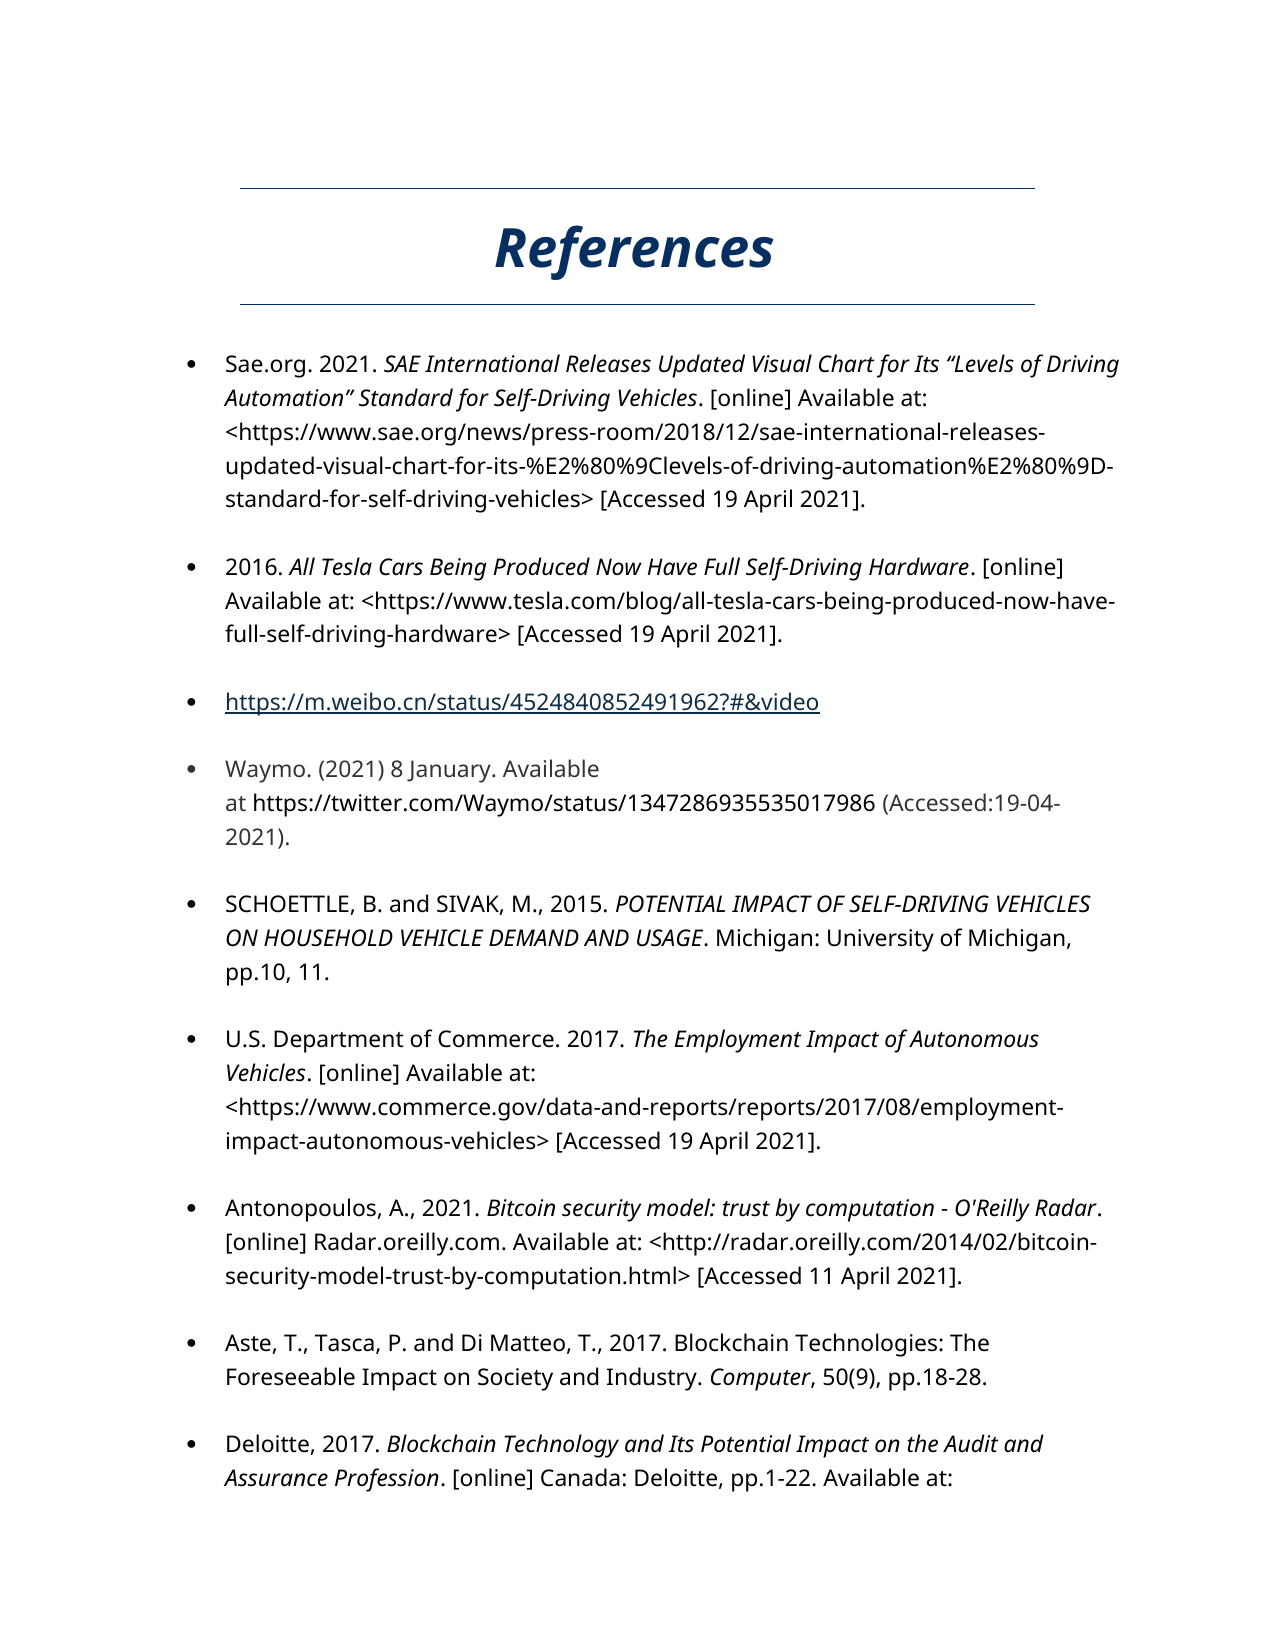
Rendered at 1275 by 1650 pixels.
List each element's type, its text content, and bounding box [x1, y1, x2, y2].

list Sae.org. 2021. SAE International Releases Updated Visual Chart for Its “Levels of Driving Automation” Standard for Self-Driving Vehicles. [online] Available at: <https://www.sae.org/news/press-room/2018/12/sae-international-releases-updated-visual-chart-for-its-%E2%80%9Clevels-of-driving-automation%E2%80%9D-standard-for-self-driving-vehicles> [Accessed 19 April 2021]. [187, 348, 1125, 514]
list 2016. All Tesla Cars Being Produced Now Have Full Self-Driving Hardware. [online] Available at: <https://www.tesla.com/blog/all-tesla-cars-being-produced-now-have-full-self-driving-hardware> [Accessed 19 April 2021]. [187, 551, 1125, 649]
text References [240, 189, 1035, 304]
list https://m.weibo.cn/status/4524840852491962?#&video [187, 686, 1125, 717]
list U.S. Department of Commerce. 2017. The Employment Impact of Autonomous Vehicles. [online] Available at: <https://www.commerce.gov/data-and-reports/reports/2017/08/employment-impact-autonomous-vehicles> [Accessed 19 April 2021]. [187, 1023, 1125, 1156]
list Antonopoulos, A., 2021. Bitcoin security model: trust by computation - O'Reilly Radar. [online] Radar.oreilly.com. Available at: <http://radar.oreilly.com/2014/02/bitcoin-security-model-trust-by-computation.html> [Accessed 11 April 2021]. [187, 1192, 1125, 1291]
list SCHOETTLE, B. and SIVAK, M., 2015. POTENTIAL IMPACT OF SELF-DRIVING VEHICLES ON HOUSEHOLD VEHICLE DEMAND AND USAGE. Michigan: University of Michigan, pp.10, 11. [187, 888, 1125, 987]
list Aste, T., Tasca, P. and Di Matteo, T., 2017. Blockchain Technologies: The Foreseeable Impact on Society and Industry. Computer, 50(9), pp.18-28. [187, 1327, 1125, 1392]
list Waymo. (2021) 8 January. Available at https://twitter.com/Waymo/status/1347286935535017986 (Accessed:19-04-2021). [187, 753, 1125, 852]
